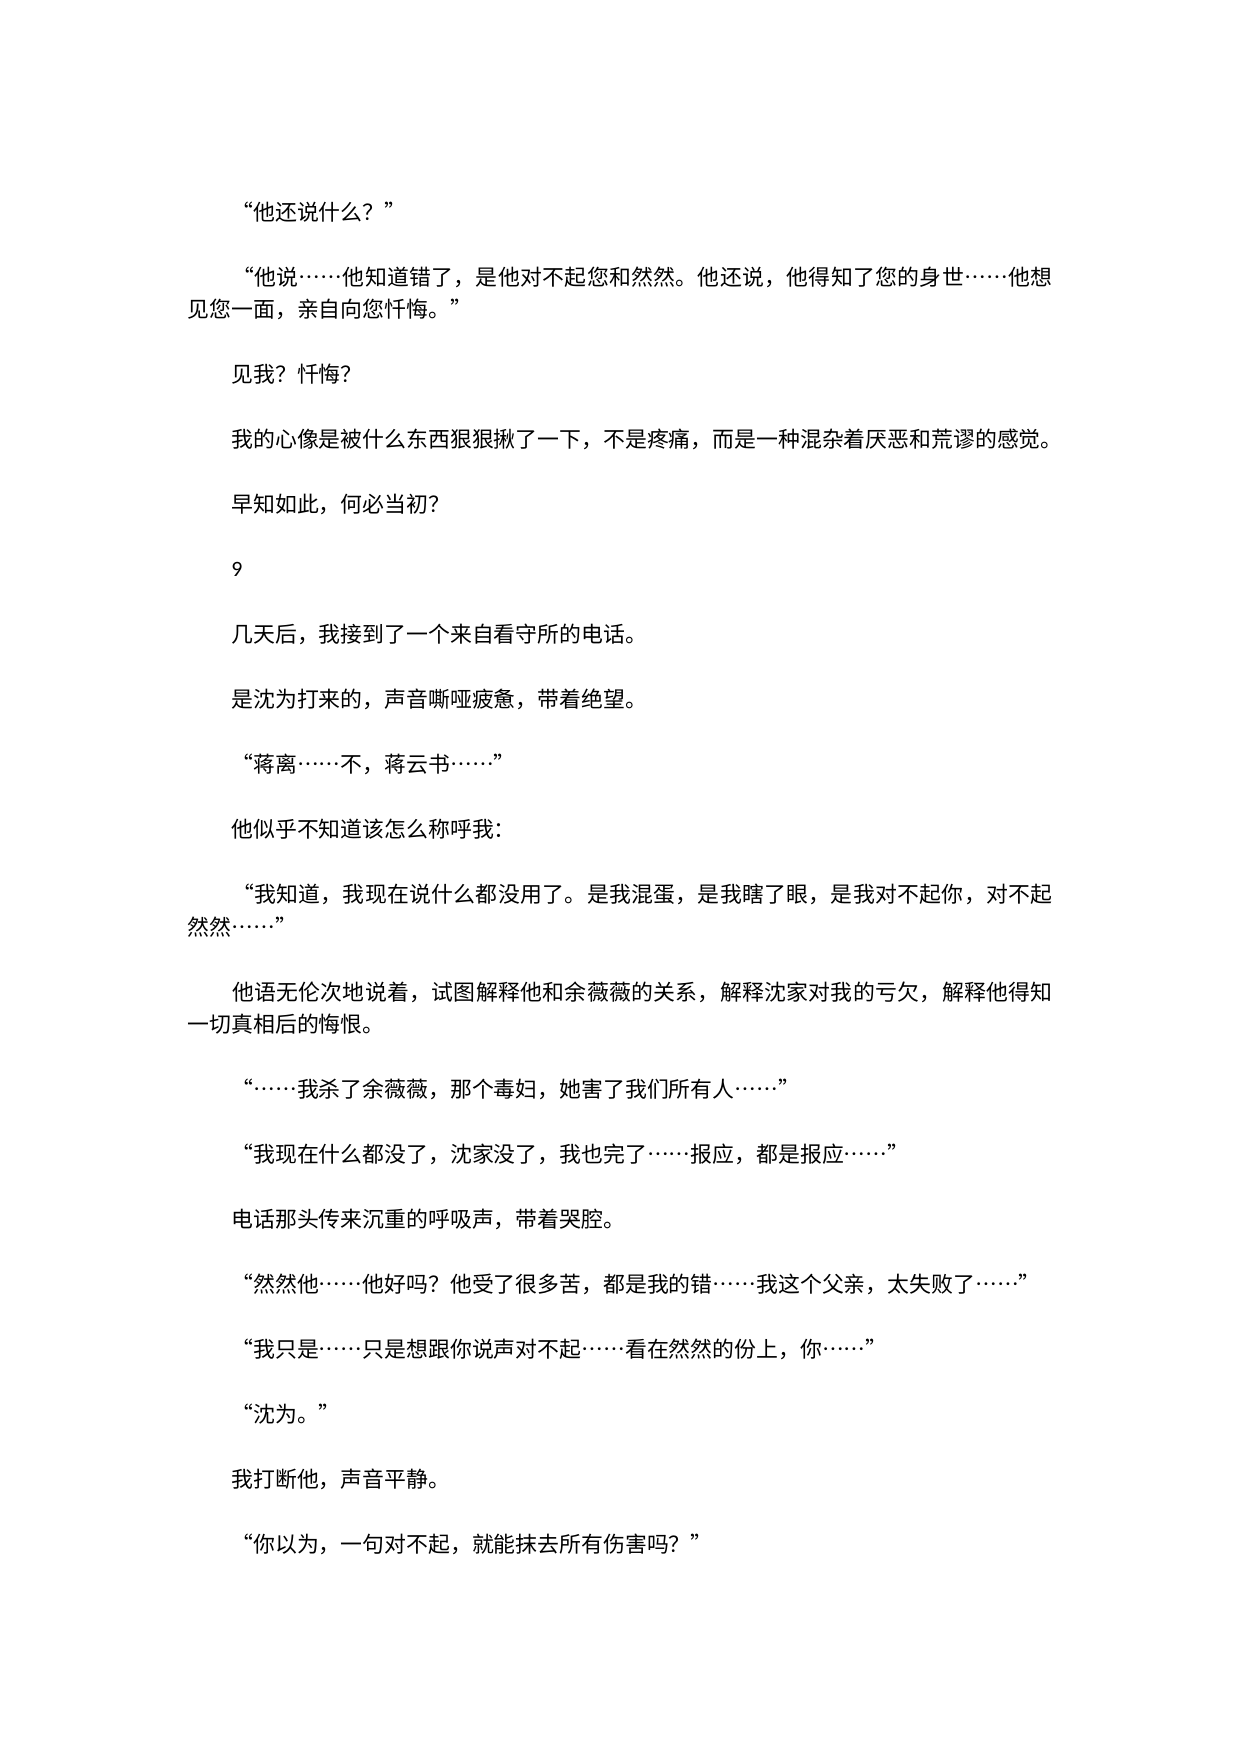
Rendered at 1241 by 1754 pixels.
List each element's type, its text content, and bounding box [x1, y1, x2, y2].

text 我打断他，声音平静。 [187, 1462, 1053, 1494]
text “我现在什么都没了，沈家没了，我也完了……报应，都是报应……” [187, 1137, 1053, 1169]
text “然然他……他好吗？他受了很多苦，都是我的错……我这个父亲，太失败了……” [187, 1267, 1053, 1299]
text 电话那头传来沉重的呼吸声，带着哭腔。 [187, 1202, 1053, 1234]
text “沈为。” [187, 1397, 1053, 1429]
text “……我杀了余薇薇，那个毒妇，她害了我们所有人……” [187, 1072, 1053, 1104]
text 是沈为打来的，声音嘶哑疲惫，带着绝望。 [187, 682, 1053, 714]
text “我知道，我现在说什么都没用了。是我混蛋，是我瞎了眼，是我对不起你，对不起然然……” [187, 877, 1053, 942]
text 几天后，我接到了一个来自看守所的电话。 [187, 617, 1053, 649]
text “他说……他知道错了，是他对不起您和然然。他还说，他得知了您的身世……他想见您一面，亲自向您忏悔。” [187, 259, 1053, 324]
text 我的心像是被什么东西狠狠揪了一下，不是疼痛，而是一种混杂着厌恶和荒谬的感觉。 [187, 422, 1053, 454]
text 他似乎不知道该怎么称呼我： [187, 812, 1053, 844]
text 9 [187, 552, 1053, 584]
text 早知如此，何必当初？ [187, 487, 1053, 519]
text “他还说什么？” [187, 194, 1053, 227]
text “我只是……只是想跟你说声对不起……看在然然的份上，你……” [187, 1332, 1053, 1364]
text “蒋离……不，蒋云书……” [187, 747, 1053, 779]
text “你以为，一句对不起，就能抹去所有伤害吗？” [187, 1527, 1053, 1559]
text 他语无伦次地说着，试图解释他和余薇薇的关系，解释沈家对我的亏欠，解释他得知一切真相后的悔恨。 [187, 974, 1053, 1039]
text 见我？忏悔？ [187, 357, 1053, 389]
